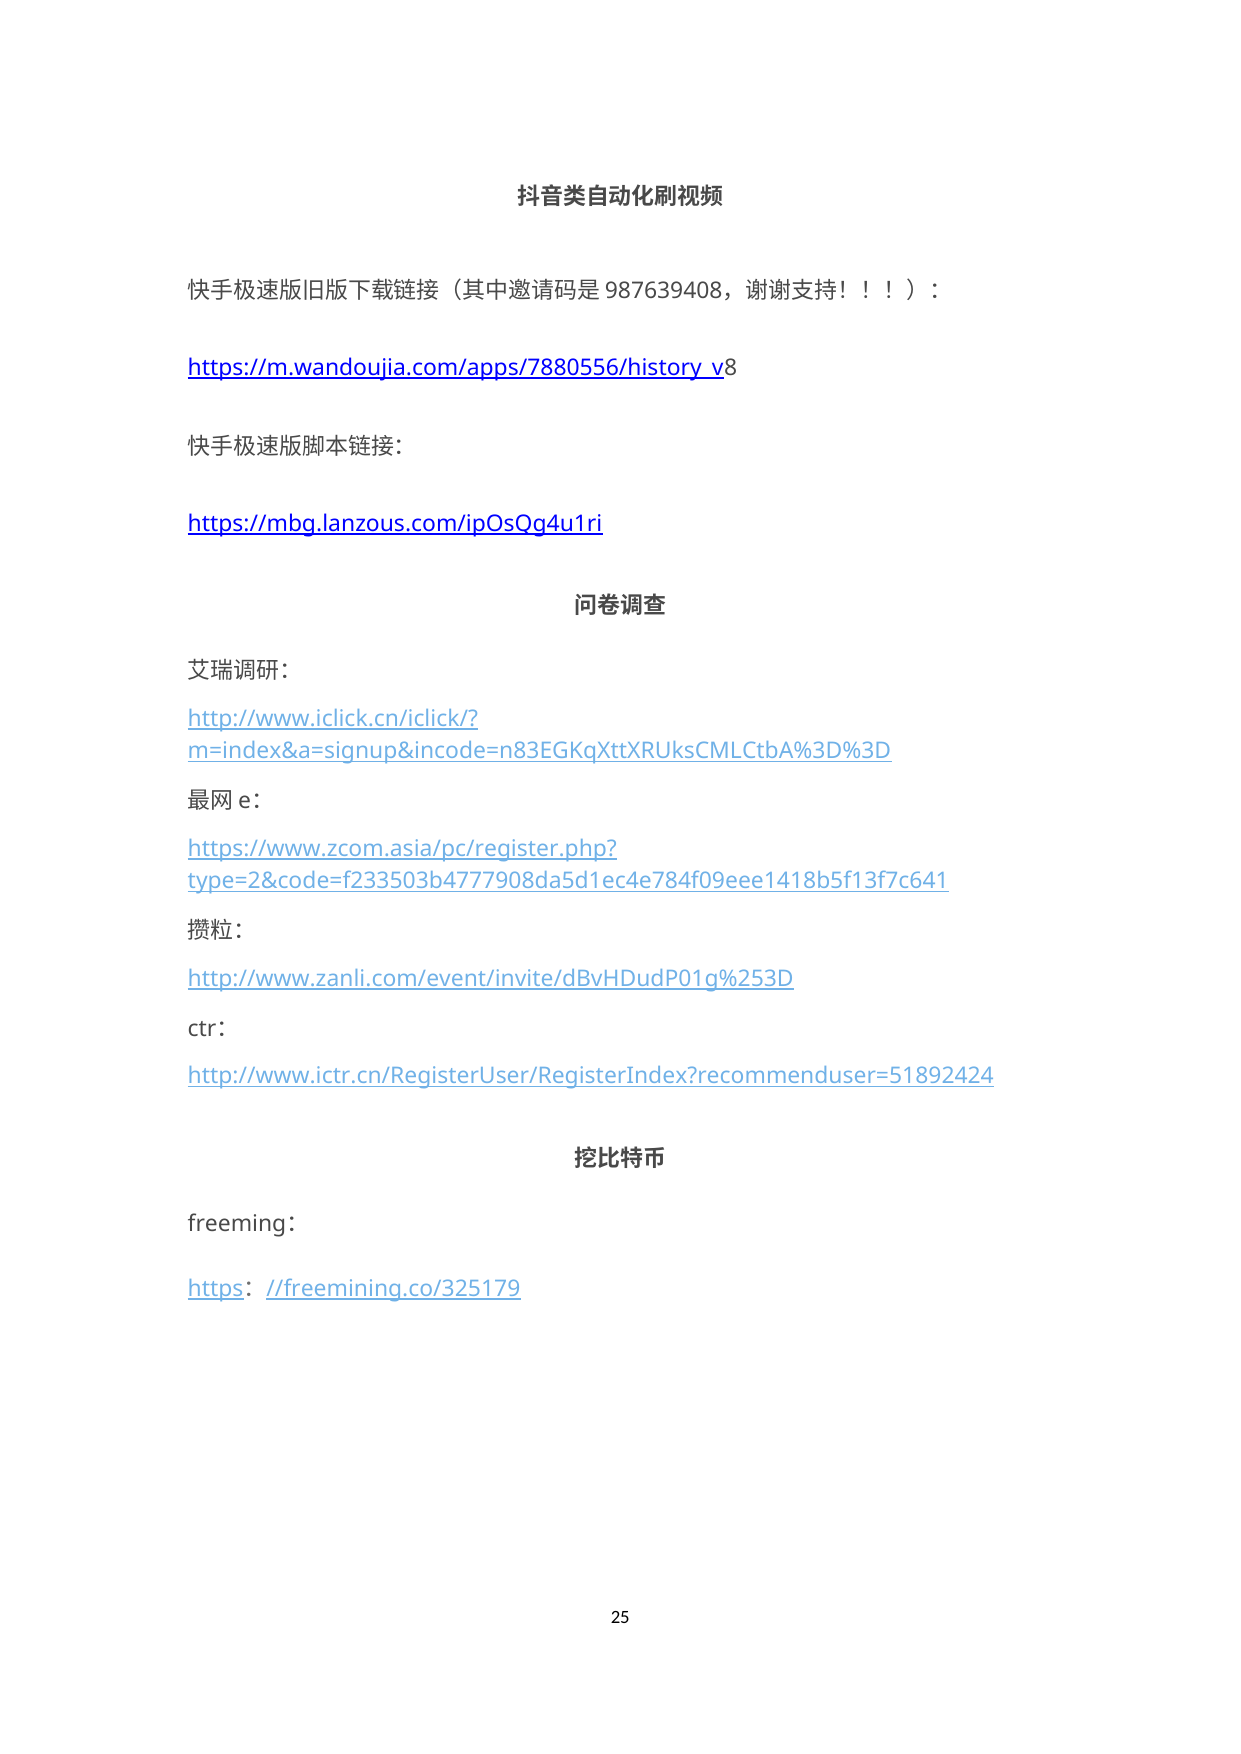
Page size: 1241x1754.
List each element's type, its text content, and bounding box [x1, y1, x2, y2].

text ctr： [187, 994, 1053, 1059]
text http://www.ictr.cn/RegisterUser/RegisterIndex?recommenduser=51892424 [187, 1059, 1053, 1091]
text 快手极速版旧版下载链接（其中邀请码是987639408，谢谢支持！！！）： [187, 256, 1053, 321]
text 攒粒： [187, 896, 1053, 961]
text http://www.iclick.cn/iclick/?m=index&a=signup&incode=n83EGKqXttXRUksCMLCtbA%3D%3D [187, 701, 1053, 766]
text http://www.zanli.com/event/invite/dBvHDudP01g%253D [187, 961, 1053, 994]
text freeming： [187, 1189, 1053, 1254]
text https：//freemining.co/325179 [187, 1254, 1053, 1319]
text 抖音类自动化刷视频 [187, 162, 1053, 227]
text 最网e： [187, 766, 1053, 831]
text https://www.zcom.asia/pc/register.php?type=2&code=f233503b4777908da5d1ec4e784f09eee1418b5f13f7c641 [187, 831, 1053, 896]
text 快手极速版脚本链接： [187, 412, 1053, 477]
text 问卷调查 [187, 571, 1053, 636]
text https://m.wandoujia.com/apps/7880556/history_v8 [187, 350, 1053, 383]
text 艾瑞调研： [187, 636, 1053, 701]
text https://mbg.lanzous.com/ipOsQg4u1ri [187, 506, 1053, 539]
text 挖比特币 [187, 1124, 1053, 1189]
